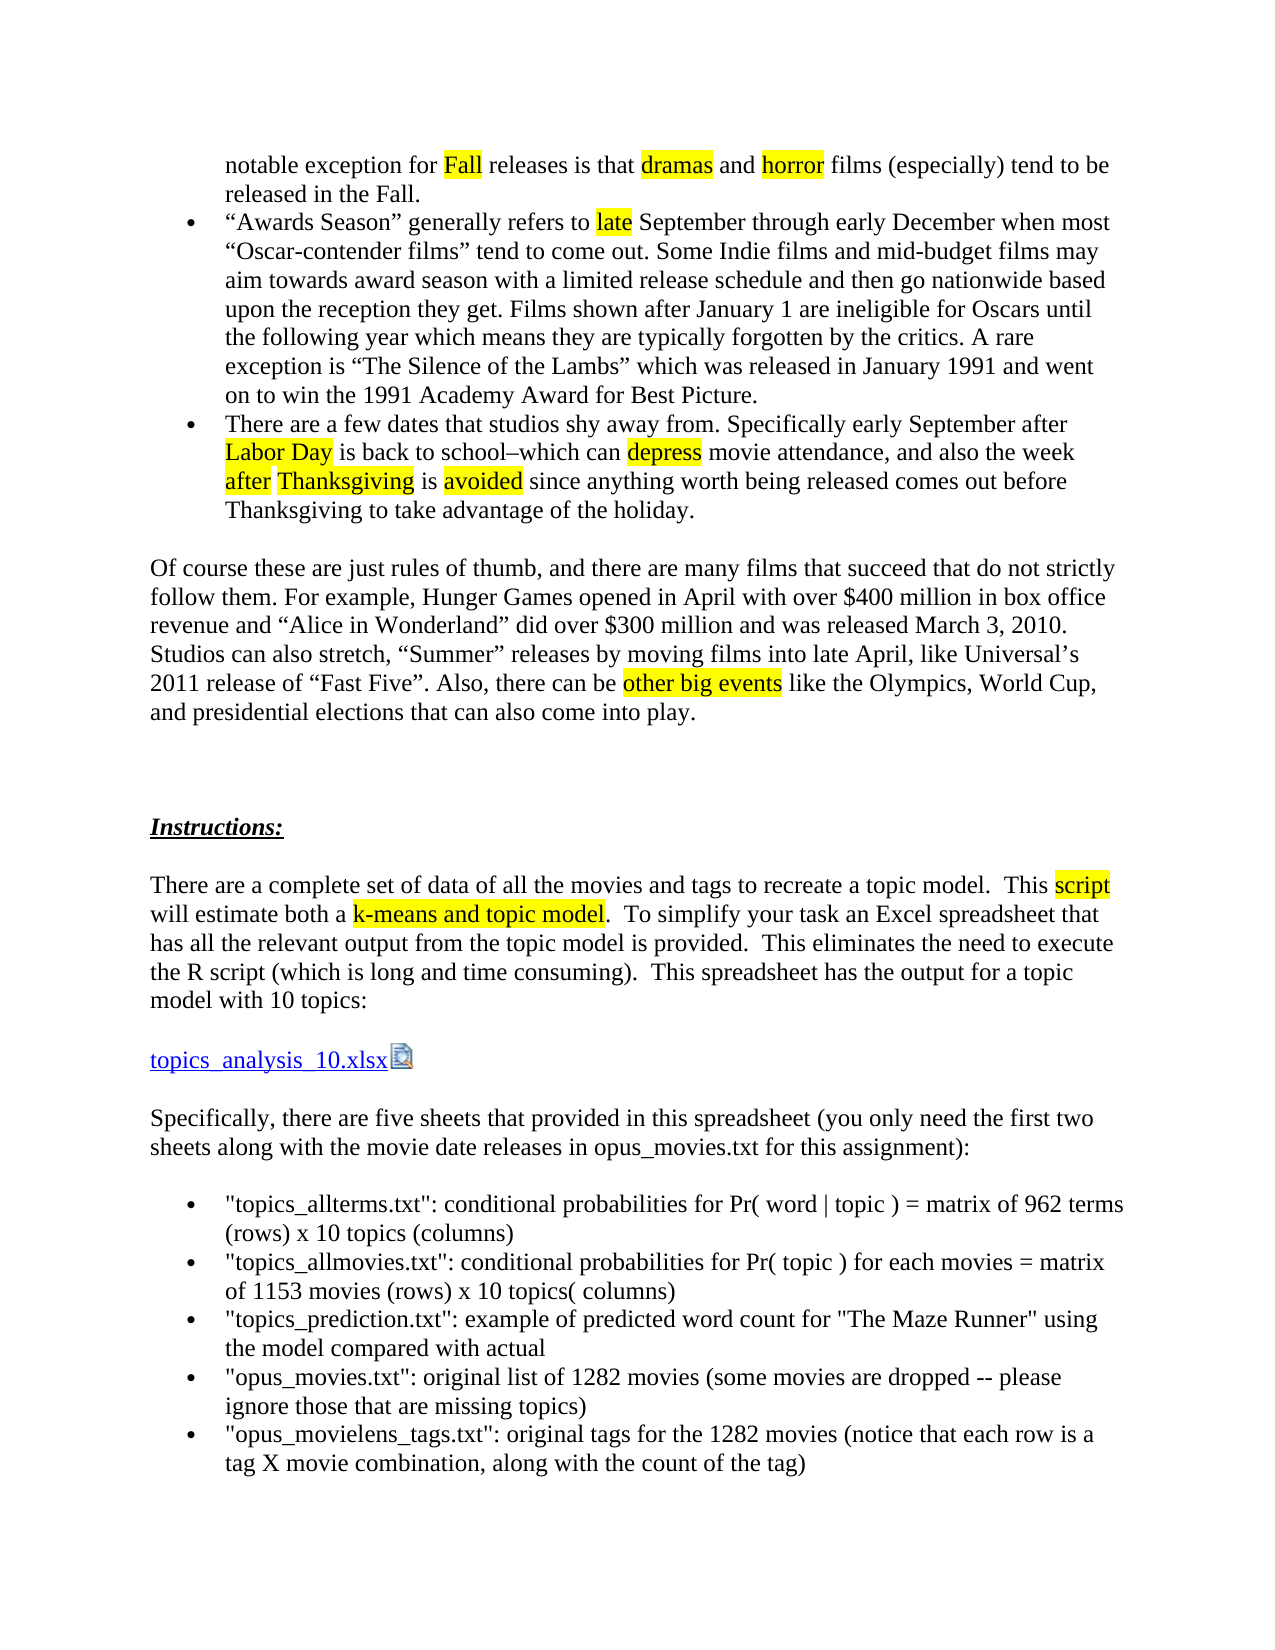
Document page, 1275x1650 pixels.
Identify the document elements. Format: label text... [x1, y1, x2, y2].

list "opus_movielens_tags.txt": original tags for the 1282 movies (notice that each row is a tag X movie combination, along with the count of the tag) [187, 1419, 1125, 1477]
text Specifically, there are five sheets that provided in this spreadsheet (you only need the first two sheets along with the movie date releases in opus_movies.txt for this assignment): [150, 1103, 1125, 1160]
list "topics_allterms.txt": conditional probabilities for Pr( word | topic ) = matrix of 962 terms (rows) x 10 topics (columns) [187, 1189, 1125, 1247]
list "topics_prediction.txt": example of predicted word count for "The Maze Runner" using the model compared with actual [187, 1304, 1125, 1362]
list "opus_movies.txt": original list of 1282 movies (some movies are dropped -- please ignore those that are missing topics) [187, 1362, 1125, 1419]
list There are a few dates that studios shy away from. Specifically early September after Labor Day is back to school–which can depress movie attendance, and also the week after Thanksgiving is avoided since anything worth being released comes out before Thanksgiving to take advantage of the holiday. [187, 409, 1125, 524]
picture [388, 1043, 414, 1069]
list “Awards Season” generally refers to late September through early December when most “Oscar-contender films” tend to come out. Some Indie films and mid-budget films may aim towards award season with a limited release schedule and then go nationwide based upon the reception they get. Films shown after January 1 are ineligible for Oscars until the following year which means they are typically forgotten by the critics. A rare exception is “The Silence of the Lambs” which was released in January 1991 and went on to win the 1991 Academy Award for Best Picture. [187, 207, 1125, 409]
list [187, 150, 1125, 207]
text There are a complete set of data of all the movies and tags to recreate a topic model. This script will estimate both a k-means and topic model. To simplify your task an Excel spreadsheet that has all the relevant output from the topic model is provided. This eliminates the need to execute the R script (which is long and time consuming). This spreadsheet has the output for a topic model with 10 topics: [150, 870, 1125, 1014]
list "topics_allmovies.txt": conditional probabilities for Pr( topic ) for each movies = matrix of 1153 movies (rows) x 10 topics( columns) [187, 1247, 1125, 1304]
text topics_analysis_10.xlsx [150, 1043, 1125, 1074]
text Instructions: [150, 812, 1125, 841]
text Of course these are just rules of thumb, and there are many films that succeed that do not strictly follow them. For example, Hunger Games opened in April with over $400 million in box office revenue and “Alice in Wonderland” did over $300 million and was released March 3, 2010. Studios can also stretch, “Summer” releases by moving films into late April, like Universal’s 2011 release of “Fast Five”. Also, there can be other big events like the Olympics, World Cup, and presidential elections that can also come into play. [150, 553, 1125, 725]
